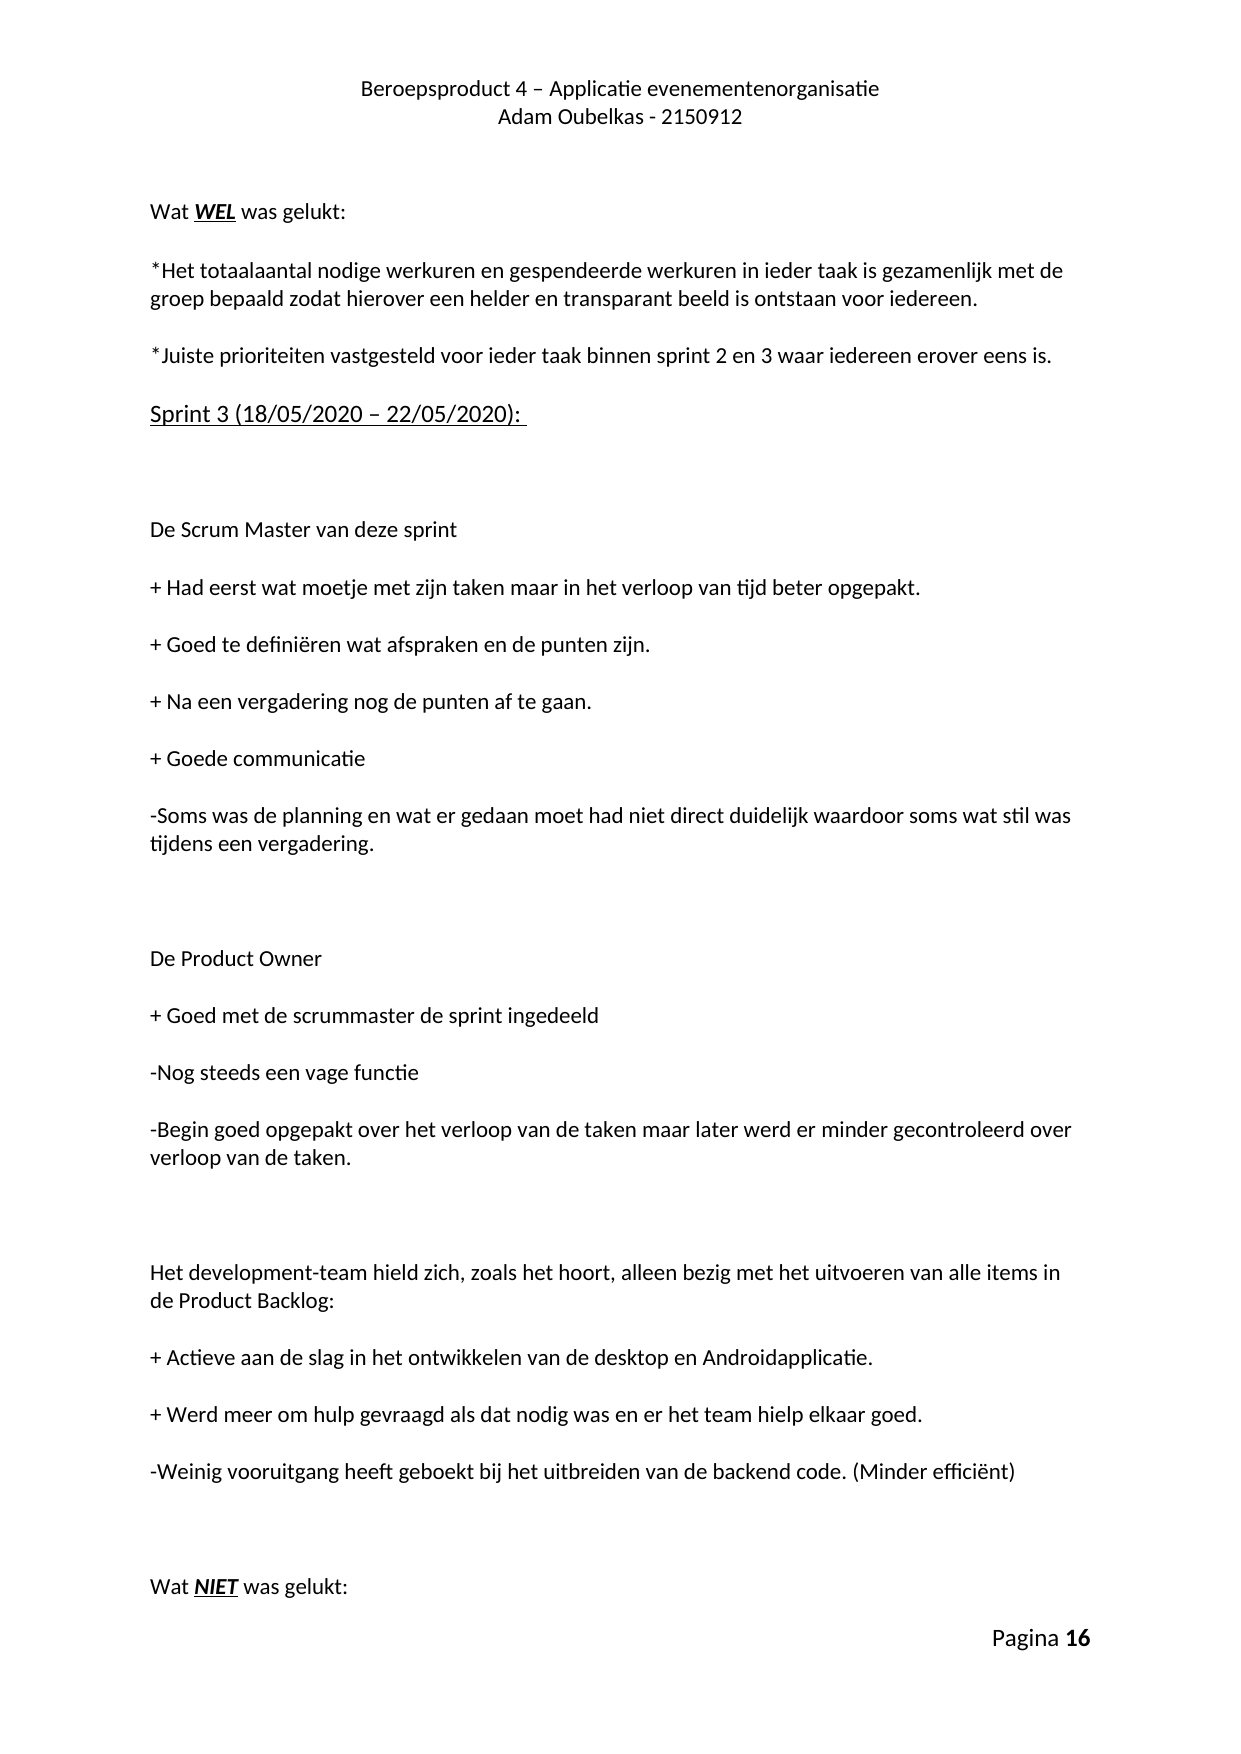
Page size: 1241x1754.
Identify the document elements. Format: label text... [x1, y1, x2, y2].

text + Goed te definiëren wat afspraken en de punten zijn. [150, 630, 1090, 658]
text Wat WEL was gelukt: [150, 197, 1090, 225]
text *Het totaalaantal nodige werkuren en gespendeerde werkuren in ieder taak is gezamenlijk met de groep bepaald zodat hierover een helder en transparant beeld is ontstaan voor iedereen. [150, 256, 1090, 312]
text Wat NIET was gelukt: [150, 1572, 1090, 1600]
text De Product Owner [150, 944, 1090, 972]
text Sprint 3 (18/05/2020 – 22/05/2020): [150, 399, 1090, 429]
text + Goed met de scrummaster de sprint ingedeeld [150, 1001, 1090, 1029]
text -Begin goed opgepakt over het verloop van de taken maar later werd er minder gecontroleerd over verloop van de taken. [150, 1115, 1090, 1171]
text -Weinig vooruitgang heeft geboekt bij het uitbreiden van de backend code. (Minder efficiënt) [150, 1457, 1090, 1485]
text + Werd meer om hulp gevraagd als dat nodig was en er het team hielp elkaar goed. [150, 1400, 1090, 1428]
text -Nog steeds een vage functie [150, 1058, 1090, 1086]
text Het development-team hield zich, zoals het hoort, alleen bezig met het uitvoeren van alle items in de Product Backlog: [150, 1258, 1090, 1314]
text De Scrum Master van deze sprint [150, 516, 1090, 543]
text -Soms was de planning en wat er gedaan moet had niet direct duidelijk waardoor soms wat stil was tijdens een vergadering. [150, 801, 1090, 857]
text + Actieve aan de slag in het ontwikkelen van de desktop en Androidapplicatie. [150, 1343, 1090, 1371]
text *Juiste prioriteiten vastgesteld voor ieder taak binnen sprint 2 en 3 waar iedereen erover eens is. [150, 341, 1090, 369]
text + Had eerst wat moetje met zijn taken maar in het verloop van tijd beter opgepakt. [150, 573, 1090, 601]
text + Na een vergadering nog de punten af te gaan. [150, 687, 1090, 715]
text + Goede communicatie [150, 744, 1090, 772]
